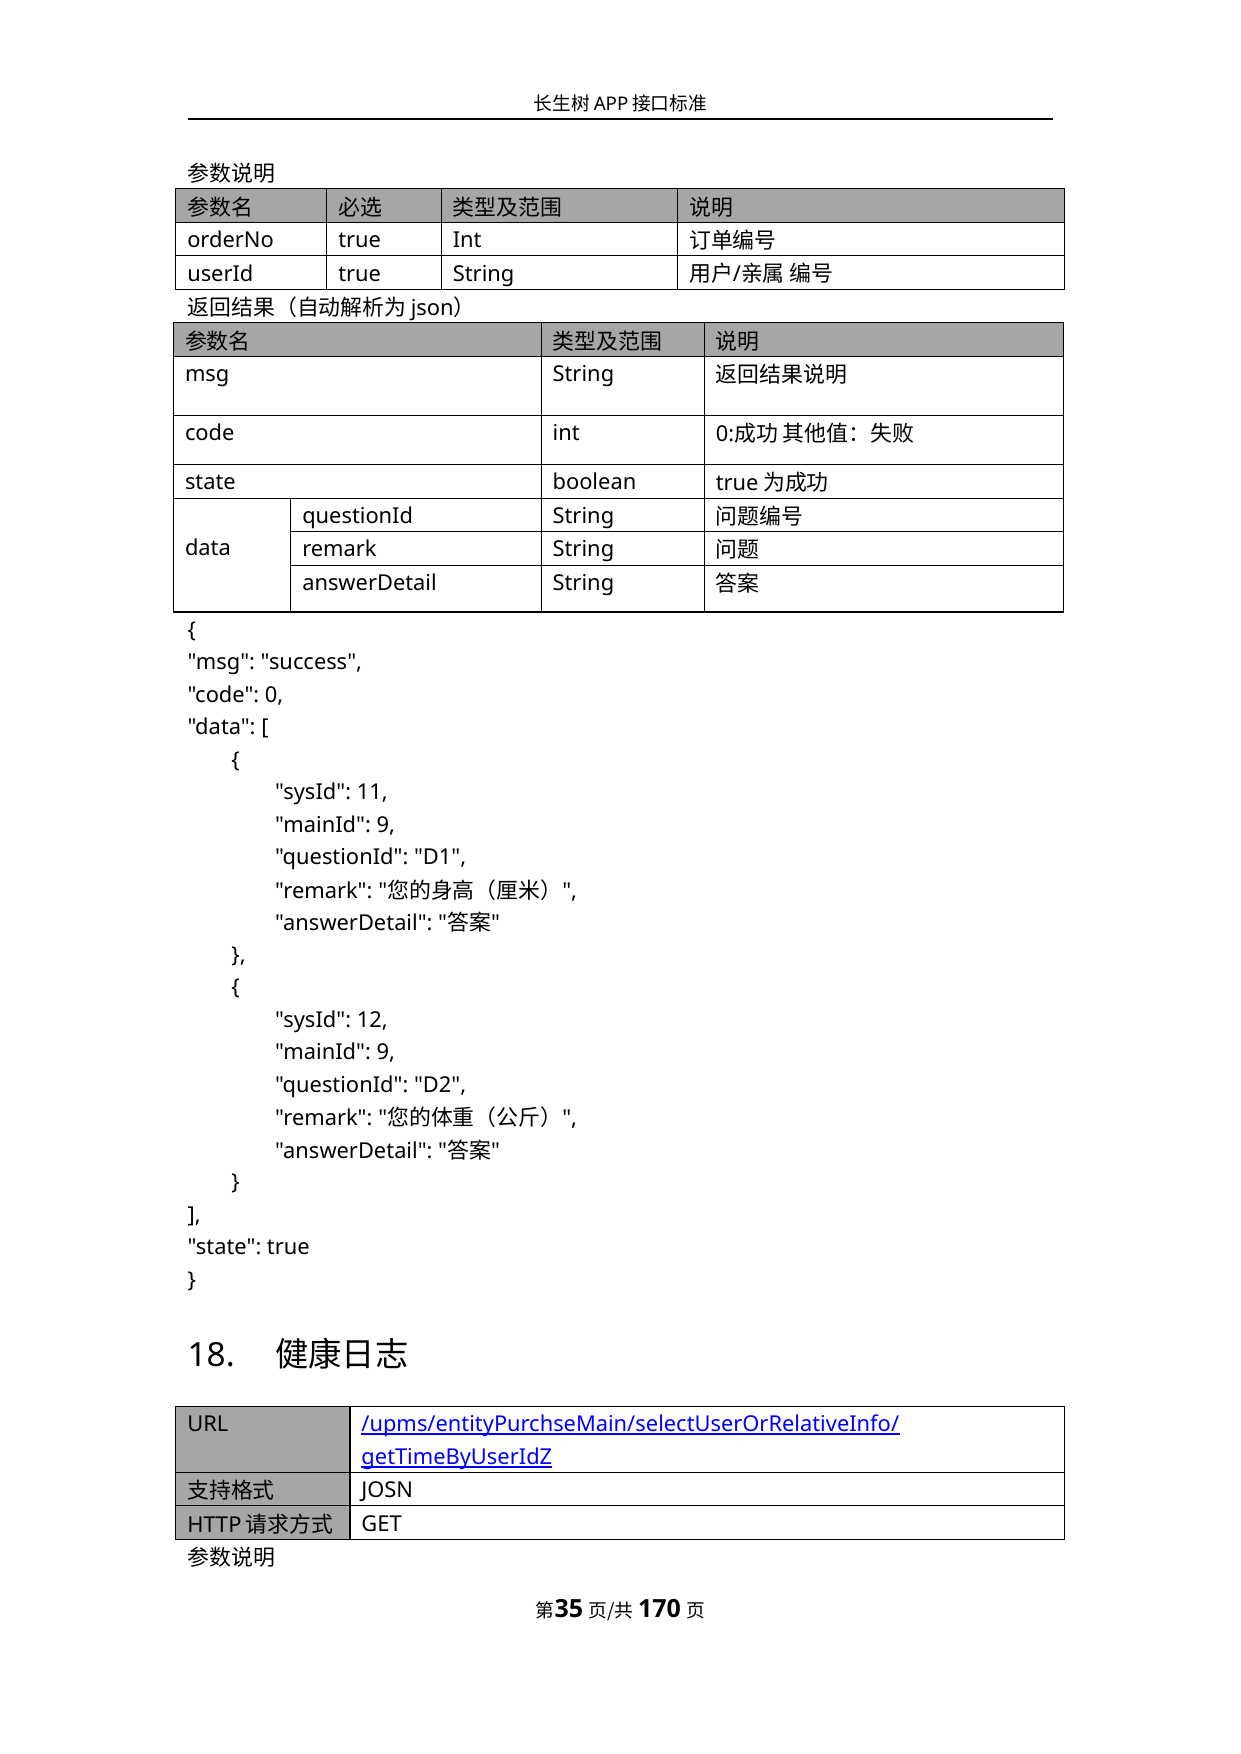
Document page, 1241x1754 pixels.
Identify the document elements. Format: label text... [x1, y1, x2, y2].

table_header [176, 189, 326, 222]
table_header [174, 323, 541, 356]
text 参数说明 [187, 156, 1053, 188]
text { [231, 970, 1053, 1002]
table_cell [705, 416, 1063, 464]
text ], [187, 1197, 1053, 1230]
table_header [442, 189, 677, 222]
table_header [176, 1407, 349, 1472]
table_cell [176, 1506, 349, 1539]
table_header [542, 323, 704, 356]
text "sysId": 12, [275, 1002, 1053, 1035]
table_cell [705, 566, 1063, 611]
text { [187, 613, 1053, 645]
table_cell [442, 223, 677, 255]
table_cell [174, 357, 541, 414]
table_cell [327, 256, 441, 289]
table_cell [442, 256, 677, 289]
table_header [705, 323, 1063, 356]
text "questionId": "D1", [275, 840, 1053, 872]
subtitle 健康日志 [187, 1320, 1053, 1385]
text "answerDetail": "答案" [275, 905, 1053, 937]
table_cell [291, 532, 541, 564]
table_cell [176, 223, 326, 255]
text } [231, 1165, 1053, 1197]
text "questionId": "D2", [275, 1067, 1053, 1100]
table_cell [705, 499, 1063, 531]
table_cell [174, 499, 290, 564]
text "mainId": 9, [275, 1035, 1053, 1067]
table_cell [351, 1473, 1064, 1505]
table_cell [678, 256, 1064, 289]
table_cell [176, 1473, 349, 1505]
text "mainId": 9, [275, 807, 1053, 840]
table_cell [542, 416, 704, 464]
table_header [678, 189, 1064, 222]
text "state": true [187, 1230, 1053, 1262]
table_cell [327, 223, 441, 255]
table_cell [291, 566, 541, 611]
text "data": [ [187, 710, 1053, 742]
text 参数说明 [187, 1540, 1053, 1572]
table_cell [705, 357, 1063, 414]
text { [231, 742, 1053, 775]
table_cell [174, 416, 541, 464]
text "code": 0, [187, 677, 1053, 710]
text "remark": "您的体重（公斤）", [275, 1100, 1053, 1132]
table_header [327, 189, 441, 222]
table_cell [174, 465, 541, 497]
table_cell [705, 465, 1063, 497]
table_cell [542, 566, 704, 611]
text "msg": "success", [187, 645, 1053, 677]
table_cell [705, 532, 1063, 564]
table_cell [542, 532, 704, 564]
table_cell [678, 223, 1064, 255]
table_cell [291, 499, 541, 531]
text }, [231, 937, 1053, 970]
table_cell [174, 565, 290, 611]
text "remark": "您的身高（厘米）", [275, 872, 1053, 905]
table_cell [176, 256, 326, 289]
text "answerDetail": "答案" [275, 1132, 1053, 1165]
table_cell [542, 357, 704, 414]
text } [187, 1262, 1053, 1295]
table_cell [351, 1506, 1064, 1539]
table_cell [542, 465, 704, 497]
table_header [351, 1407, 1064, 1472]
text 返回结果（自动解析为json） [187, 290, 1053, 322]
text "sysId": 11, [275, 775, 1053, 807]
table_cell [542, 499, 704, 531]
